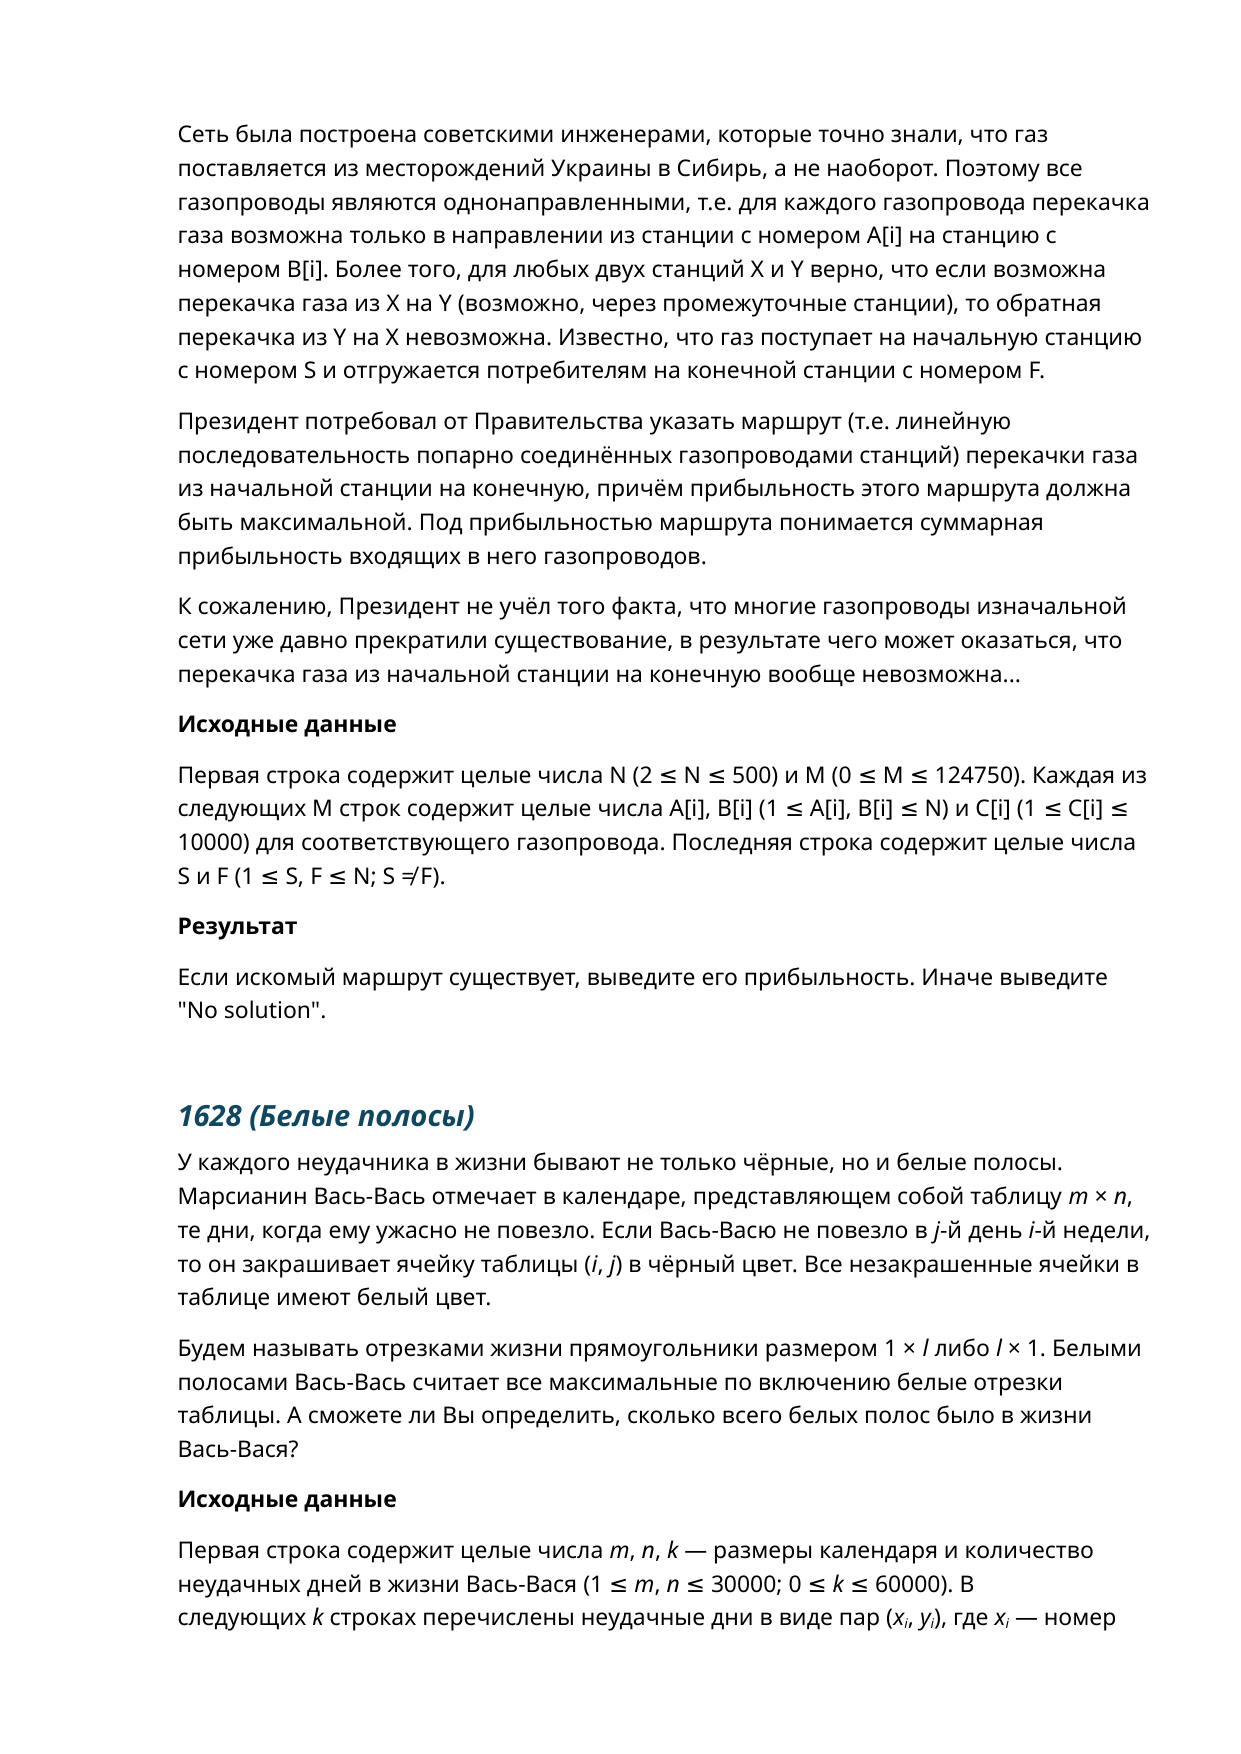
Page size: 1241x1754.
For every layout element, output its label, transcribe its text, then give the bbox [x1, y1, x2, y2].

text Первая строка содержит целые числа N (2 ≤ N ≤ 500) и M (0 ≤ M ≤ 124750). Каждая из следующих M строк содержит целые числа A[i], B[i] (1 ≤ A[i], B[i] ≤ N) и C[i] (1 ≤ C[i] ≤ 10000) для соответствующего газопровода. Последняя строка содержит целые числа S и F (1 ≤ S, F ≤ N; S ≠ F). [177, 758, 1152, 891]
subtitle 1628 (Белые полосы) [177, 1095, 1152, 1135]
text Исходные данные [177, 1483, 1152, 1515]
text Результат [177, 910, 1152, 941]
text Будем называть отрезками жизни прямоугольники размером 1 × l либо l × 1. Белыми полосами Вась-Вась считает все максимальные по включению белые отрезки таблицы. А сможете ли Вы определить, сколько всего белых полос было в жизни Вась-Вася? [177, 1332, 1152, 1464]
text К сожалению, Президент не учёл того факта, что многие газопроводы изначальной сети уже давно прекратили существование, в результате чего может оказаться, что перекачка газа из начальной станции на конечную вообще невозможна... [177, 590, 1152, 689]
text Если искомый маршрут существует, выведите его прибыльность. Иначе выведите "No solution". [177, 961, 1152, 1026]
text Сеть была построена советскими инженерами, которые точно знали, что газ поставляется из месторождений Украины в Сибирь, а не наоборот. Поэтому все газопроводы являются однонаправленными, т.е. для каждого газопровода перекачка газа возможна только в направлении из станции с номером A[i] на станцию с номером B[i]. Более того, для любых двух станций X и Y верно, что если возможна перекачка газа из X на Y (возможно, через промежуточные станции), то обратная перекачка из Y на X невозможна. Известно, что газ поступает на начальную станцию с номером S и отгружается потребителям на конечной станции с номером F. [177, 118, 1152, 386]
text У каждого неудачника в жизни бывают не только чёрные, но и белые полосы. Марсианин Вась-Вась отмечает в календаре, представляющем собой таблицу m × n, те дни, когда ему ужасно не повезло. Если Вась-Васю не повезло в j-й день i-й недели, то он закрашивает ячейку таблицы (i, j) в чёрный цвет. Все незакрашенные ячейки в таблице имеют белый цвет. [177, 1146, 1152, 1313]
text Президент потребовал от Правительства указать маршрут (т.е. линейную последовательность попарно соединённых газопроводами станций) перекачки газа из начальной станции на конечную, причём прибыльность этого маршрута должна быть максимальной. Под прибыльностью маршрута понимается суммарная прибыльность входящих в него газопроводов. [177, 405, 1152, 571]
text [177, 1534, 1152, 1633]
text Исходные данные [177, 708, 1152, 739]
